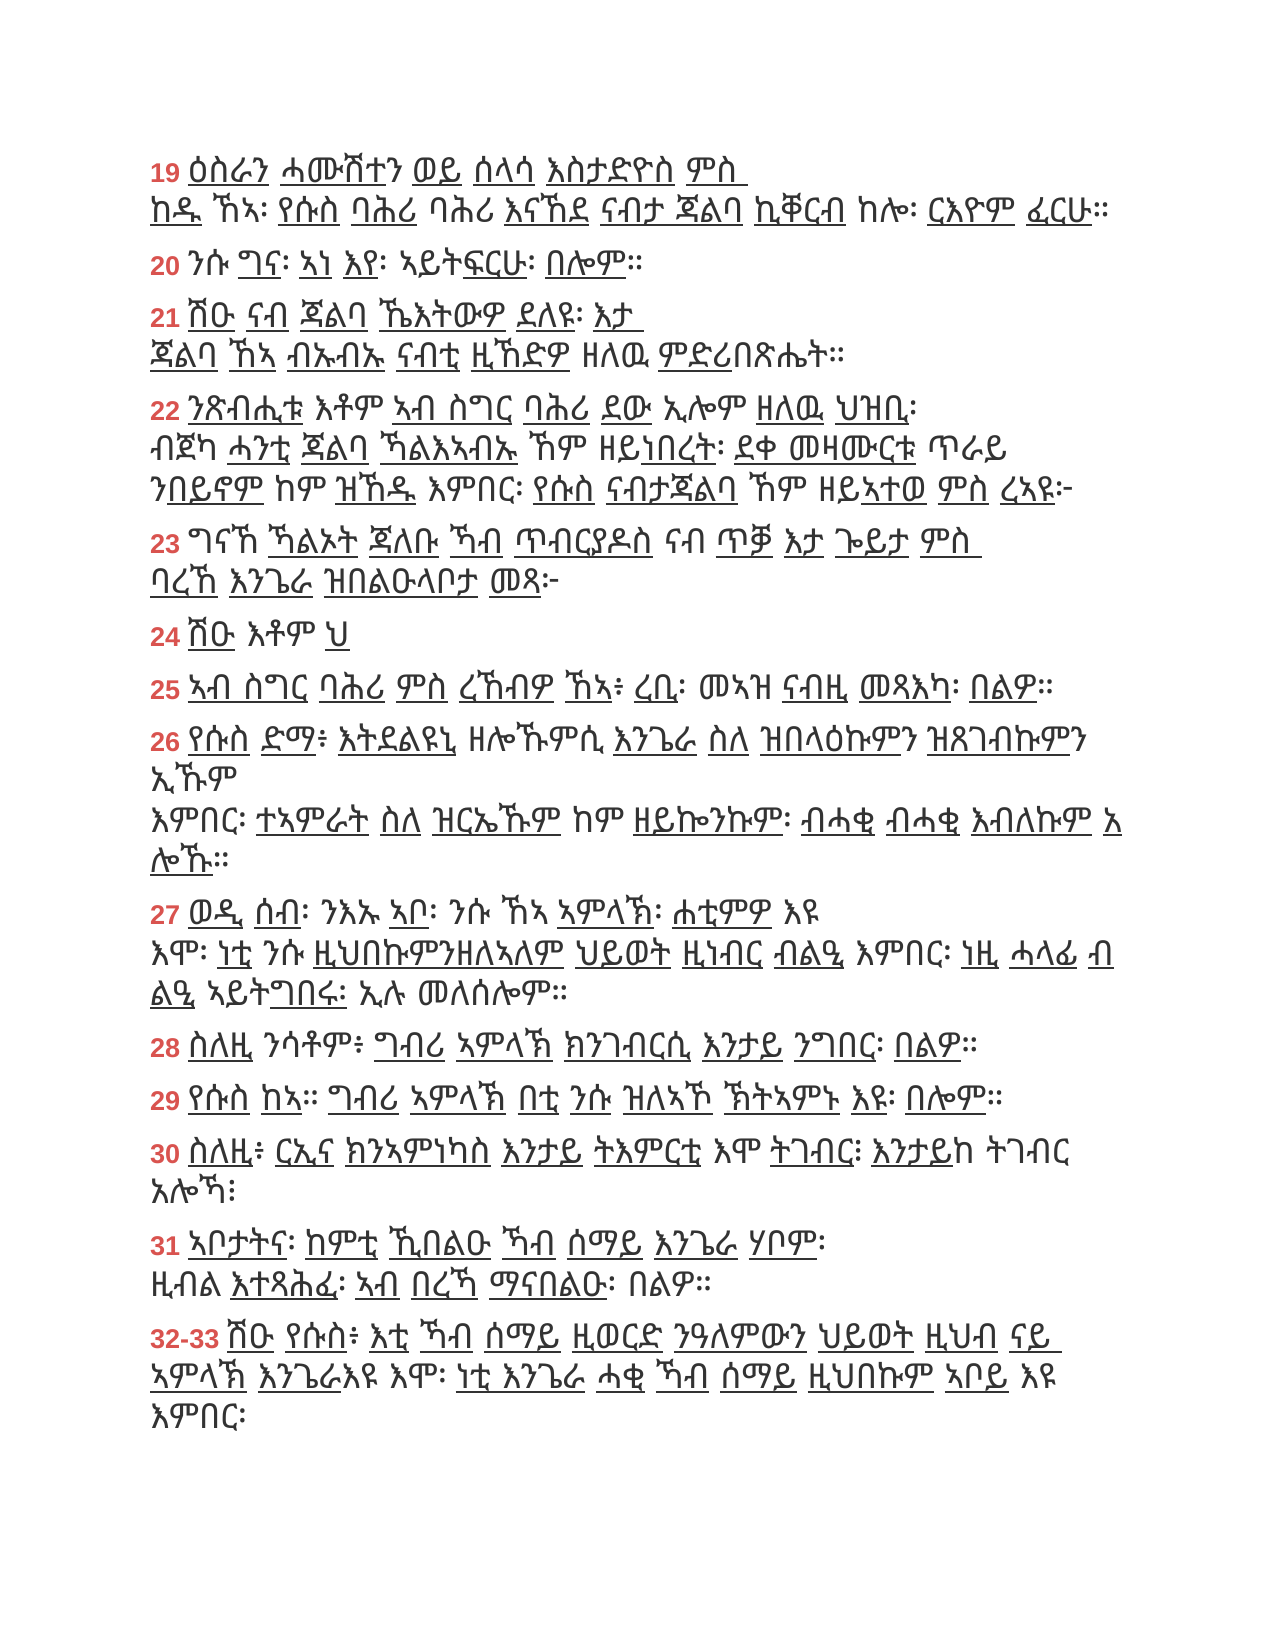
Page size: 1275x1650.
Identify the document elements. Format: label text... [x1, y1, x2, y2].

text 28 ስለዚ ንሳቶም፥ ግብሪ ኣምላኽ ክንገብርሲ እንታይ ንግበር፡ በልዎ። [150, 1026, 1125, 1066]
text 30 ስለዚ፥ ርኢና ክንኣምነካስ እንታይ ትእምርቲ እሞ ትገብር፧ እንታይከ ትገብር አሎኻ፧ [150, 1131, 1125, 1211]
text 20 ንሱ ግና፡ ኣነ እየ፡ ኣይትፍርሁ፡ በሎም። [150, 243, 1125, 283]
text 22 ንጽብሒቱ እቶም ኣብ ስግር ባሕሪ ደው ኢሎም ዘለዉ ህዝቢ፡ ብጀካ ሓንቲ ጃልባ ኻልእኣብኡ ኸም ዘይነበረት፡ ደቀ መዛሙርቱ ጥራይ ንበይኖም ከም ዝኸዱ እምበር፡ የሱስ ናብታጃልባ ኸም ዘይኣተወ ምስ ረኣዩ፦ [150, 388, 1125, 509]
text 29 የሱስ ከኣ። ግብሪ ኣምላኽ በቲ ንሱ ዝለኣኾ ኽትኣምኑ እዩ፡ በሎም። [150, 1078, 1125, 1118]
text 26 የሱስ ድማ፥ እትደልዩኒ ዘሎኹምሲ እንጌራ ስለ ዝበላዕኩምን ዝጸገብኩምን ኢኹም እምበር፡ ተኣምራት ስለ ዝርኤኹም ከም ዘይኰንኩም፡ ብሓቂ ብሓቂ እብለኩም አሎኹ። [150, 720, 1125, 880]
text 24 ሽዑ እቶም ህ [150, 614, 1125, 654]
text 19 ዕስራን ሓሙሽተን ወይ ሰላሳ እስታድዮስ ምስ ከዱ ኸኣ፡ የሱስ ባሕሪ ባሕሪ እናኸደ ናብታ ጃልባ ኪቐርብ ከሎ፡ ርእዮም ፈርሁ። [150, 150, 1125, 230]
text 23 ግናኸ ኻልኦት ጃለቡ ኻብ ጥብርያዶስ ናብ ጥቓ እታ ጐይታ ምስ ባረኸ እንጌራ ዝበልዑላቦታ መጻ፦ [150, 522, 1125, 602]
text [150, 1317, 1125, 1437]
text 25 ኣብ ስግር ባሕሪ ምስ ረኸብዎ ኸኣ፥ ረቢ፡ መኣዝ ናብዚ መጻእካ፡ በልዎ። [150, 667, 1125, 707]
text 21 ሽዑ ናብ ጃልባ ኼእትውዎ ደለዩ፡ እታ ጃልባ ኸኣ ብኡብኡ ናብቲ ዚኸድዎ ዘለዉ ምድሪበጽሔት። [150, 296, 1125, 376]
text 27 ወዲ ሰብ፡ ንእኡ ኣቦ፡ ንሱ ኸኣ ኣምላኽ፡ ሐቲምዎ እዩ እሞ፡ ነቲ ንሱ ዚህበኩምንዘለኣለም ህይወት ዚነብር ብልዒ እምበር፡ ነዚ ሓላፊ ብልዒ ኣይትግበሩ፡ ኢሉ መለሰሎም። [150, 893, 1125, 1013]
text 31 ኣቦታትና፡ ከምቲ ኺበልዑ ኻብ ሰማይ እንጌራ ሃቦም፡ ዚብል እተጻሕፈ፡ ኣብ በረኻ ማናበልዑ፡ በልዎ። [150, 1224, 1125, 1304]
